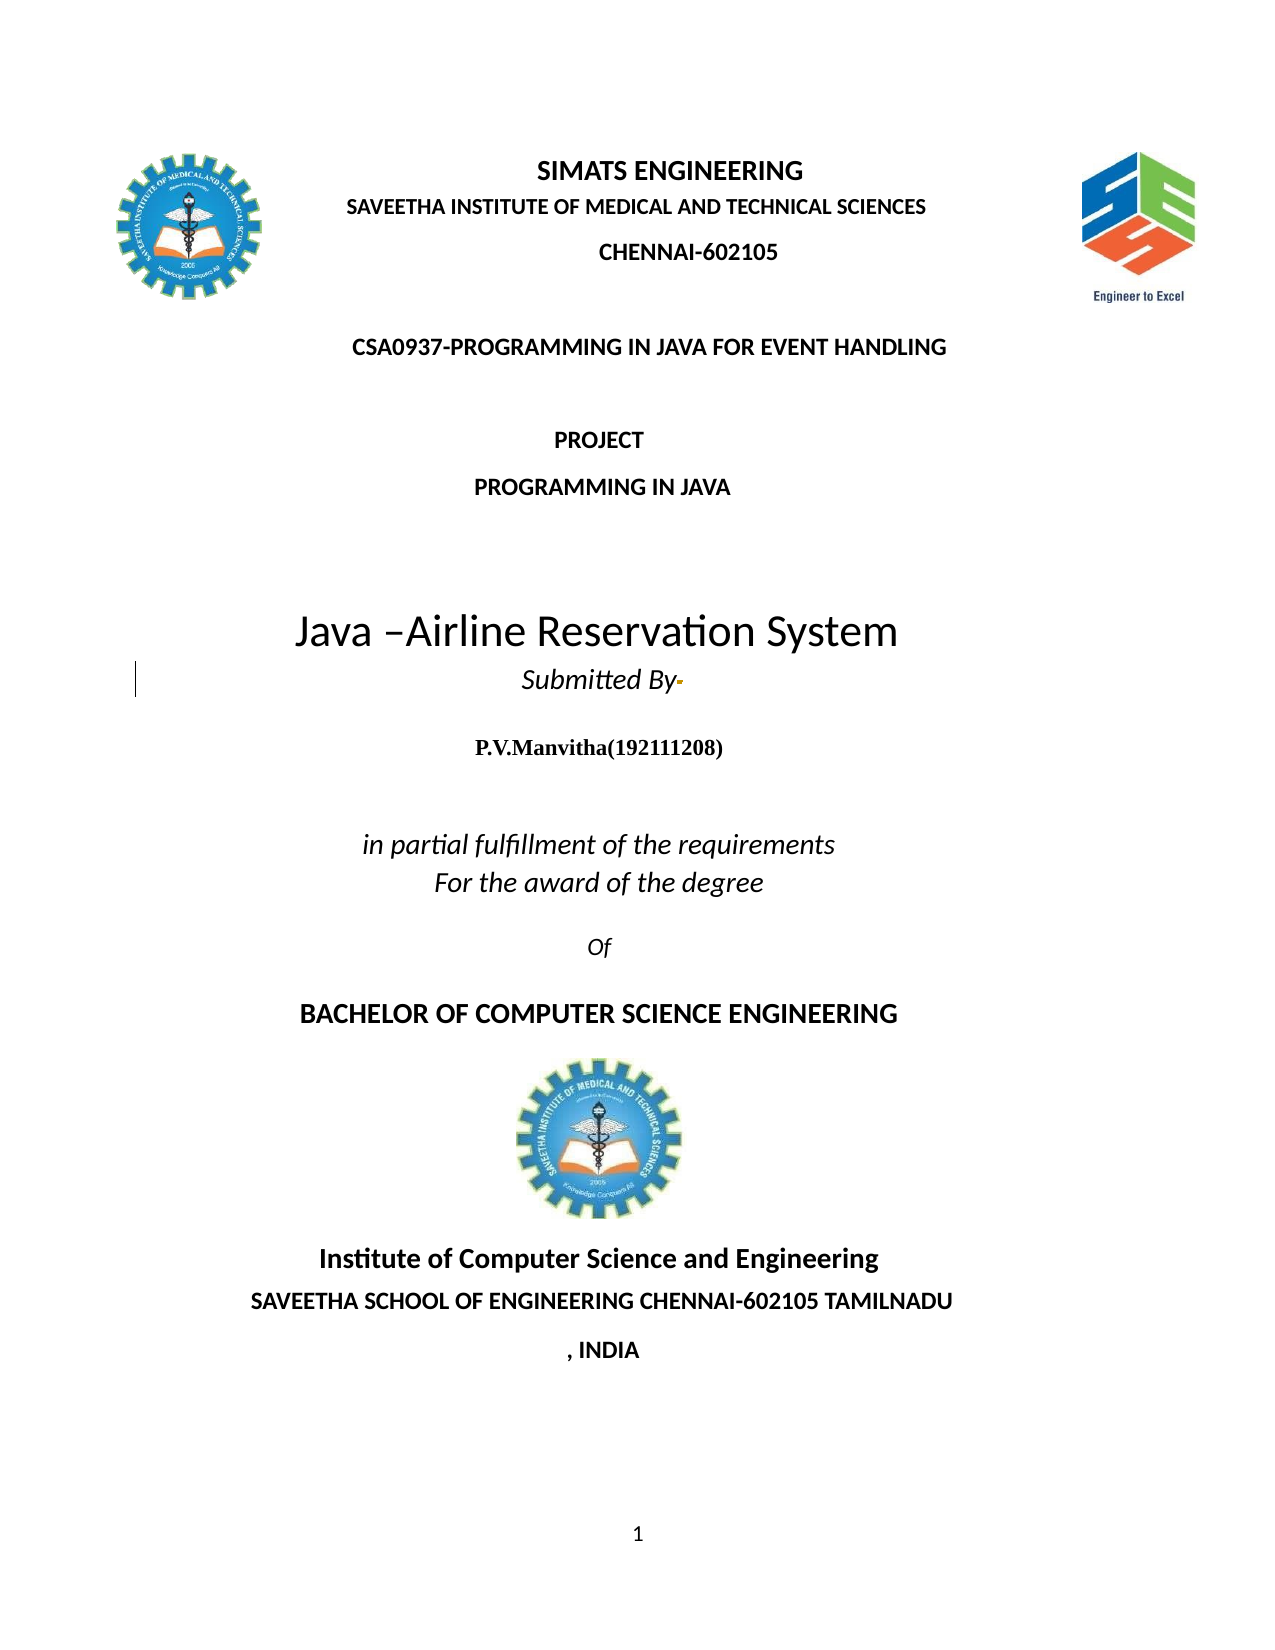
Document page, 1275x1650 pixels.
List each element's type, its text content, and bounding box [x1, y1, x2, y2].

text in partial fulfillment of the requirements [150, 826, 1048, 862]
text CSA0937-PROGRAMMING IN JAVA FOR EVENT HANDLING [150, 331, 1048, 362]
text , INDIA [150, 1334, 1056, 1364]
text SAVEETHA INSTITUTE OF MEDICAL AND TECHNICAL SCIENCES [346, 192, 1082, 220]
text Java –Airline Reservation System [150, 602, 1044, 658]
text PROJECT [150, 424, 1048, 454]
text SAVEETHA SCHOOL OF ENGINEERING CHENNAI-602105 TAMILNADU [150, 1286, 1054, 1316]
text For the award of the degree [150, 864, 1048, 899]
text Submitted By [150, 661, 1048, 697]
picture [1082, 152, 1199, 303]
text CHENNAI-602105 [263, 236, 1082, 267]
text SIMATS ENGINEERING [263, 152, 1082, 187]
text PROGRAMMING IN JAVA [150, 471, 1049, 502]
picture [516, 1058, 687, 1219]
text BACHELOR OF COMPUTER SCIENCE ENGINEERING [150, 996, 1048, 1031]
text P.V.Manvitha(192111208) [150, 733, 1048, 760]
picture [113, 151, 263, 300]
text Of [150, 931, 1048, 962]
text Institute of Computer Science and Engineering [150, 1240, 1048, 1276]
